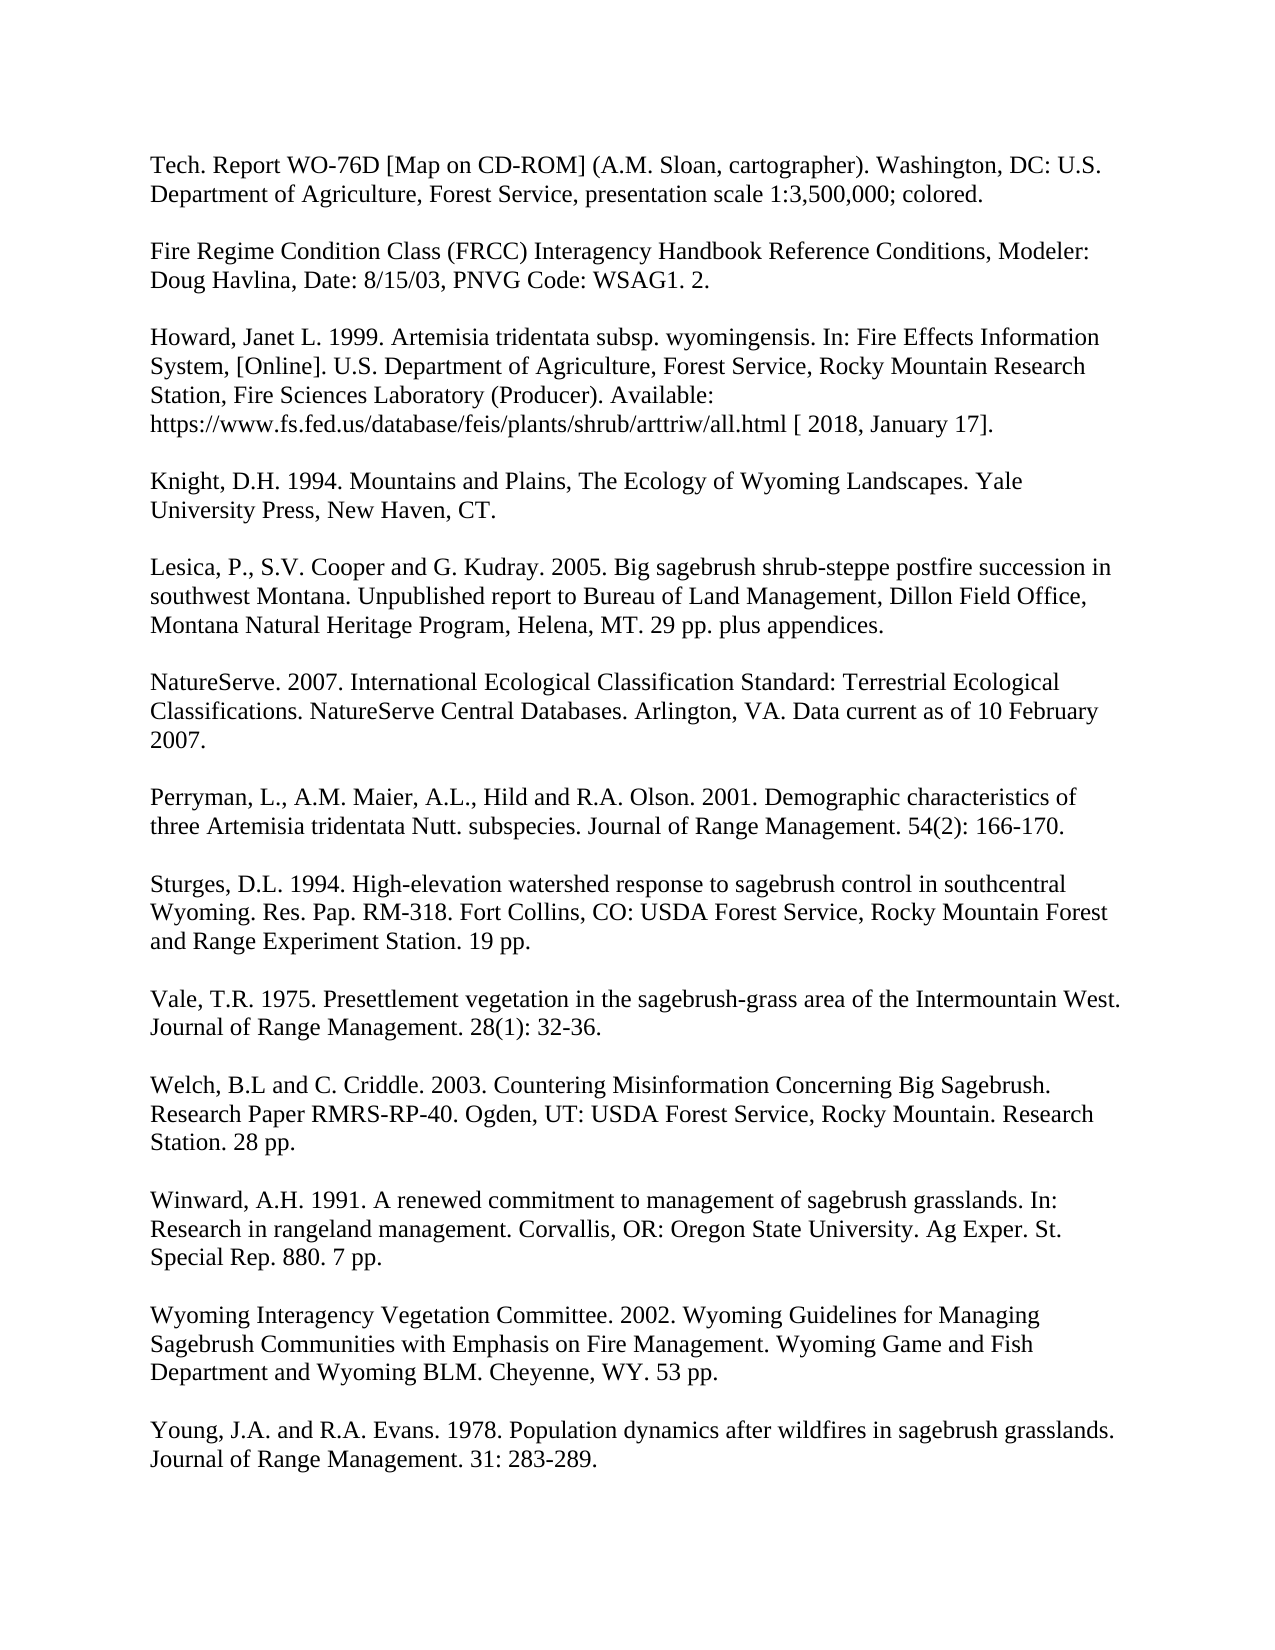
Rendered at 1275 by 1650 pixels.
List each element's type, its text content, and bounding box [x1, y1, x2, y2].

text Young, J.A. and R.A. Evans. 1978. Population dynamics after wildfires in sagebrush grasslands. Journal of Range Management. 31: 283-289. [150, 1415, 1125, 1472]
text Wyoming Interagency Vegetation Committee. 2002. Wyoming Guidelines for Managing Sagebrush Communities with Emphasis on Fire Management. Wyoming Game and Fish Department and Wyoming BLM. Cheyenne, WY. 53 pp. [150, 1300, 1125, 1386]
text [150, 150, 1125, 207]
text Vale, T.R. 1975. Presettlement vegetation in the sagebrush-grass area of the Intermountain West. Journal of Range Management. 28(1): 32-36. [150, 984, 1125, 1041]
text Knight, D.H. 1994. Mountains and Plains, The Ecology of Wyoming Landscapes. Yale University Press, New Haven, CT. [150, 466, 1125, 524]
text Lesica, P., S.V. Cooper and G. Kudray. 2005. Big sagebrush shrub-steppe postfire succession in southwest Montana. Unpublished report to Bureau of Land Management, Dillon Field Office, Montana Natural Heritage Program, Helena, MT. 29 pp. plus appendices. [150, 552, 1125, 639]
text Sturges, D.L. 1994. High-elevation watershed response to sagebrush control in southcentral Wyoming. Res. Pap. RM-318. Fort Collins, CO: USDA Forest Service, Rocky Mountain Forest and Range Experiment Station. 19 pp. [150, 869, 1125, 955]
text Welch, B.L and C. Criddle. 2003. Countering Misinformation Concerning Big Sagebrush. Research Paper RMRS-RP-40. Ogden, UT: USDA Forest Service, Rocky Mountain. Research Station. 28 pp. [150, 1070, 1125, 1156]
text Winward, A.H. 1991. A renewed commitment to management of sagebrush grasslands. In: Research in rangeland management. Corvallis, OR: Oregon State University. Ag Exper. St. Special Rep. 880. 7 pp. [150, 1185, 1125, 1271]
text NatureServe. 2007. International Ecological Classification Standard: Terrestrial Ecological Classifications. NatureServe Central Databases. Arlington, VA. Data current as of 10 February 2007. [150, 667, 1125, 754]
text Fire Regime Condition Class (FRCC) Interagency Handbook Reference Conditions, Modeler: Doug Havlina, Date: 8/15/03, PNVG Code: WSAG1. 2. [150, 236, 1125, 294]
text Howard, Janet L. 1999. Artemisia tridentata subsp. wyomingensis. In: Fire Effects Information System, [Online]. U.S. Department of Agriculture, Forest Service, Rocky Mountain Research Station, Fire Sciences Laboratory (Producer). Available: https://www.fs.fed.us/database/feis/plants/shrub/arttriw/all.html [ 2018, January 17]. [150, 322, 1125, 437]
text Perryman, L., A.M. Maier, A.L., Hild and R.A. Olson. 2001. Demographic characteristics of three Artemisia tridentata Nutt. subspecies. Journal of Range Management. 54(2): 166-170. [150, 782, 1125, 840]
